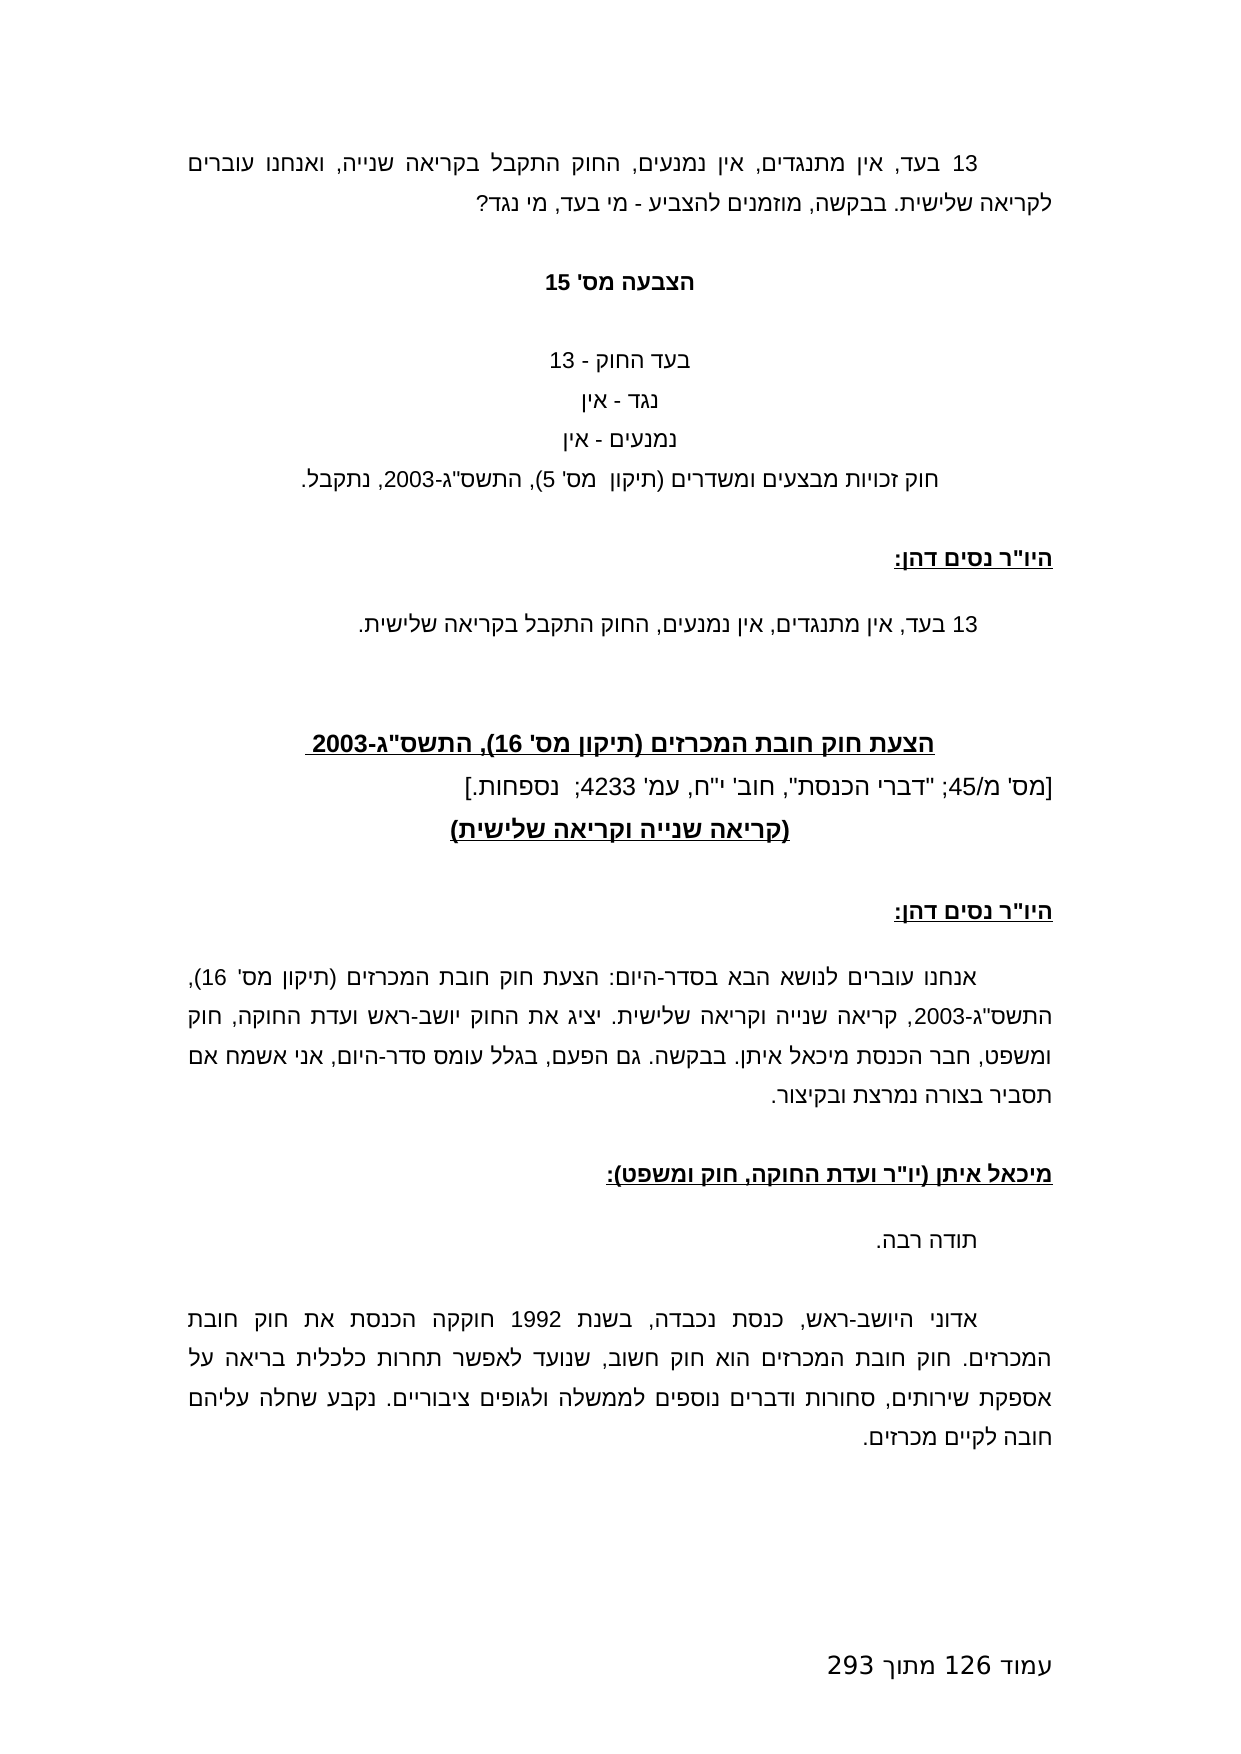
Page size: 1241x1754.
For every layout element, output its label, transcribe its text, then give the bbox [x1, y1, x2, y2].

text היו"ר נסים דהן: [187, 545, 1053, 571]
text הצעת חוק חובת המכרזים (תיקון מס' 16), התשס"ג-‏2003 [187, 729, 1053, 758]
text אדוני היושב-ראש, כנסת נכבדה, בשנת 1992 חוקקה הכנסת את חוק חובת המכרזים. חוק חובת המכרזים הוא חוק חשוב, שנועד לאפשר תחרות כלכלית בריאה על אספקת שירותים, סחורות ודברים נוספים לממשלה ולגופים ציבוריים. נקבע שחלה עליהם חובה לקיים מכרזים. [187, 1306, 1053, 1451]
text נמנעים - אין [187, 426, 1053, 453]
text חוק זכויות מבצעים ומשדרים (תיקון מס' 5), התשס"ג-2003, נתקבל. [187, 466, 1053, 492]
text בעד החוק - 13 [187, 347, 1053, 374]
text הצבעה מס' 15 [187, 268, 1053, 295]
text 13 בעד, אין מתנגדים, אין נמנעים, החוק התקבל בקריאה שנייה, ואנחנו עוברים לקריאה שלישית. בבקשה, מוזמנים להצביע - מי בעד, מי נגד? [187, 150, 1053, 216]
text תודה רבה. [187, 1227, 1053, 1253]
text [מס' מ/45; "דברי הכנסת", חוב' י"ח, עמ' 4233; נספחות.] [187, 772, 1053, 801]
text אנחנו עוברים לנושא הבא בסדר-היום: הצעת חוק חובת המכרזים (תיקון מס' 16), התשס"ג-2003, קריאה שנייה וקריאה שלישית. יציג את החוק יושב-ראש ועדת החוקה, חוק ומשפט, חבר הכנסת מיכאל איתן. בבקשה. גם הפעם, בגלל עומס סדר-היום, אני אשמח אם תסביר בצורה נמרצת ובקיצור. [187, 964, 1053, 1108]
text נגד - אין [187, 387, 1053, 413]
text מיכאל איתן (יו"ר ועדת החוקה, חוק ומשפט): [187, 1161, 1053, 1187]
text 13 בעד, אין מתנגדים, אין נמנעים, החוק התקבל בקריאה שלישית. [187, 611, 1053, 637]
text (קריאה שנייה וקריאה שלישית) [187, 815, 1053, 844]
text היו"ר נסים דהן: [187, 898, 1053, 924]
